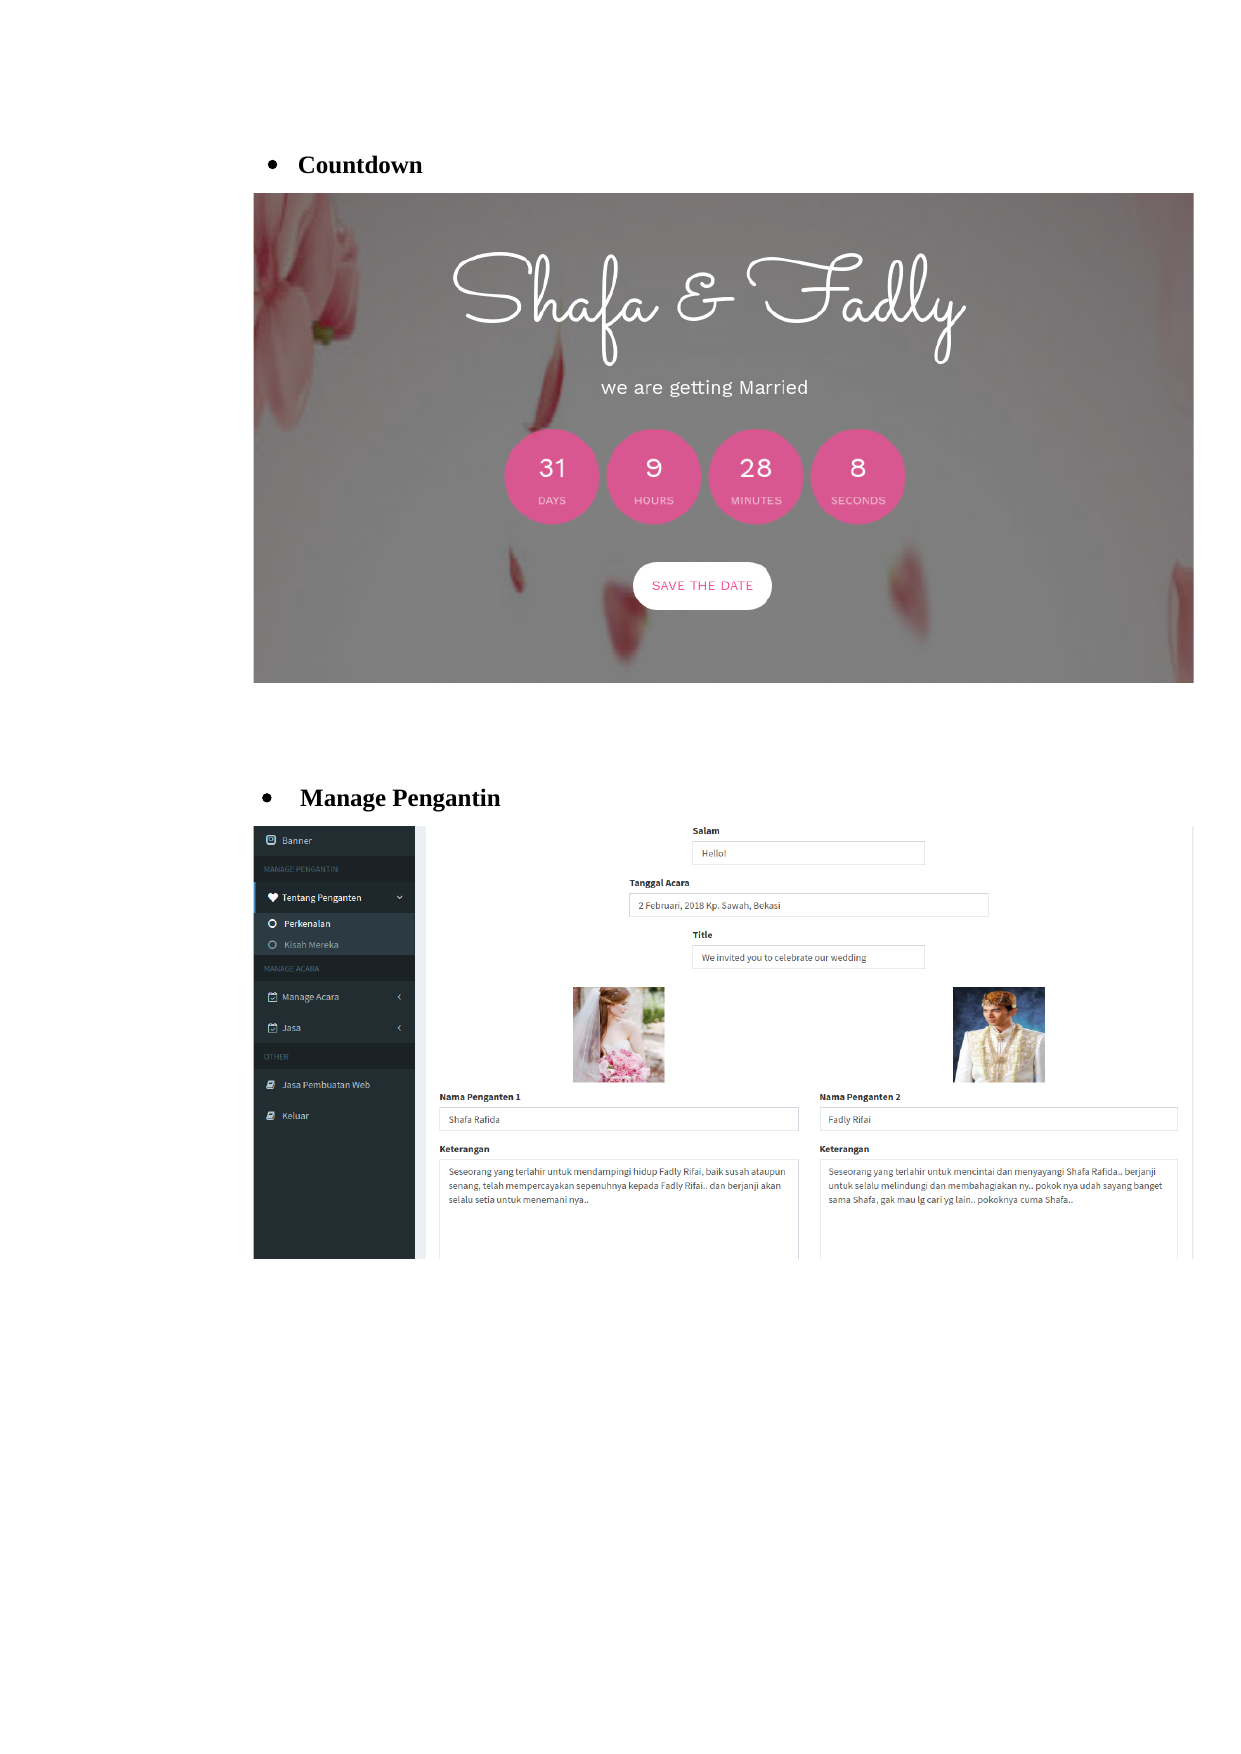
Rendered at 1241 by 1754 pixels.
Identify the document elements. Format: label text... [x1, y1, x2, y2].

list Manage Pengantin [262, 783, 1090, 812]
picture [253, 193, 1194, 683]
picture [253, 826, 1194, 1259]
list Countdown [268, 150, 1090, 179]
